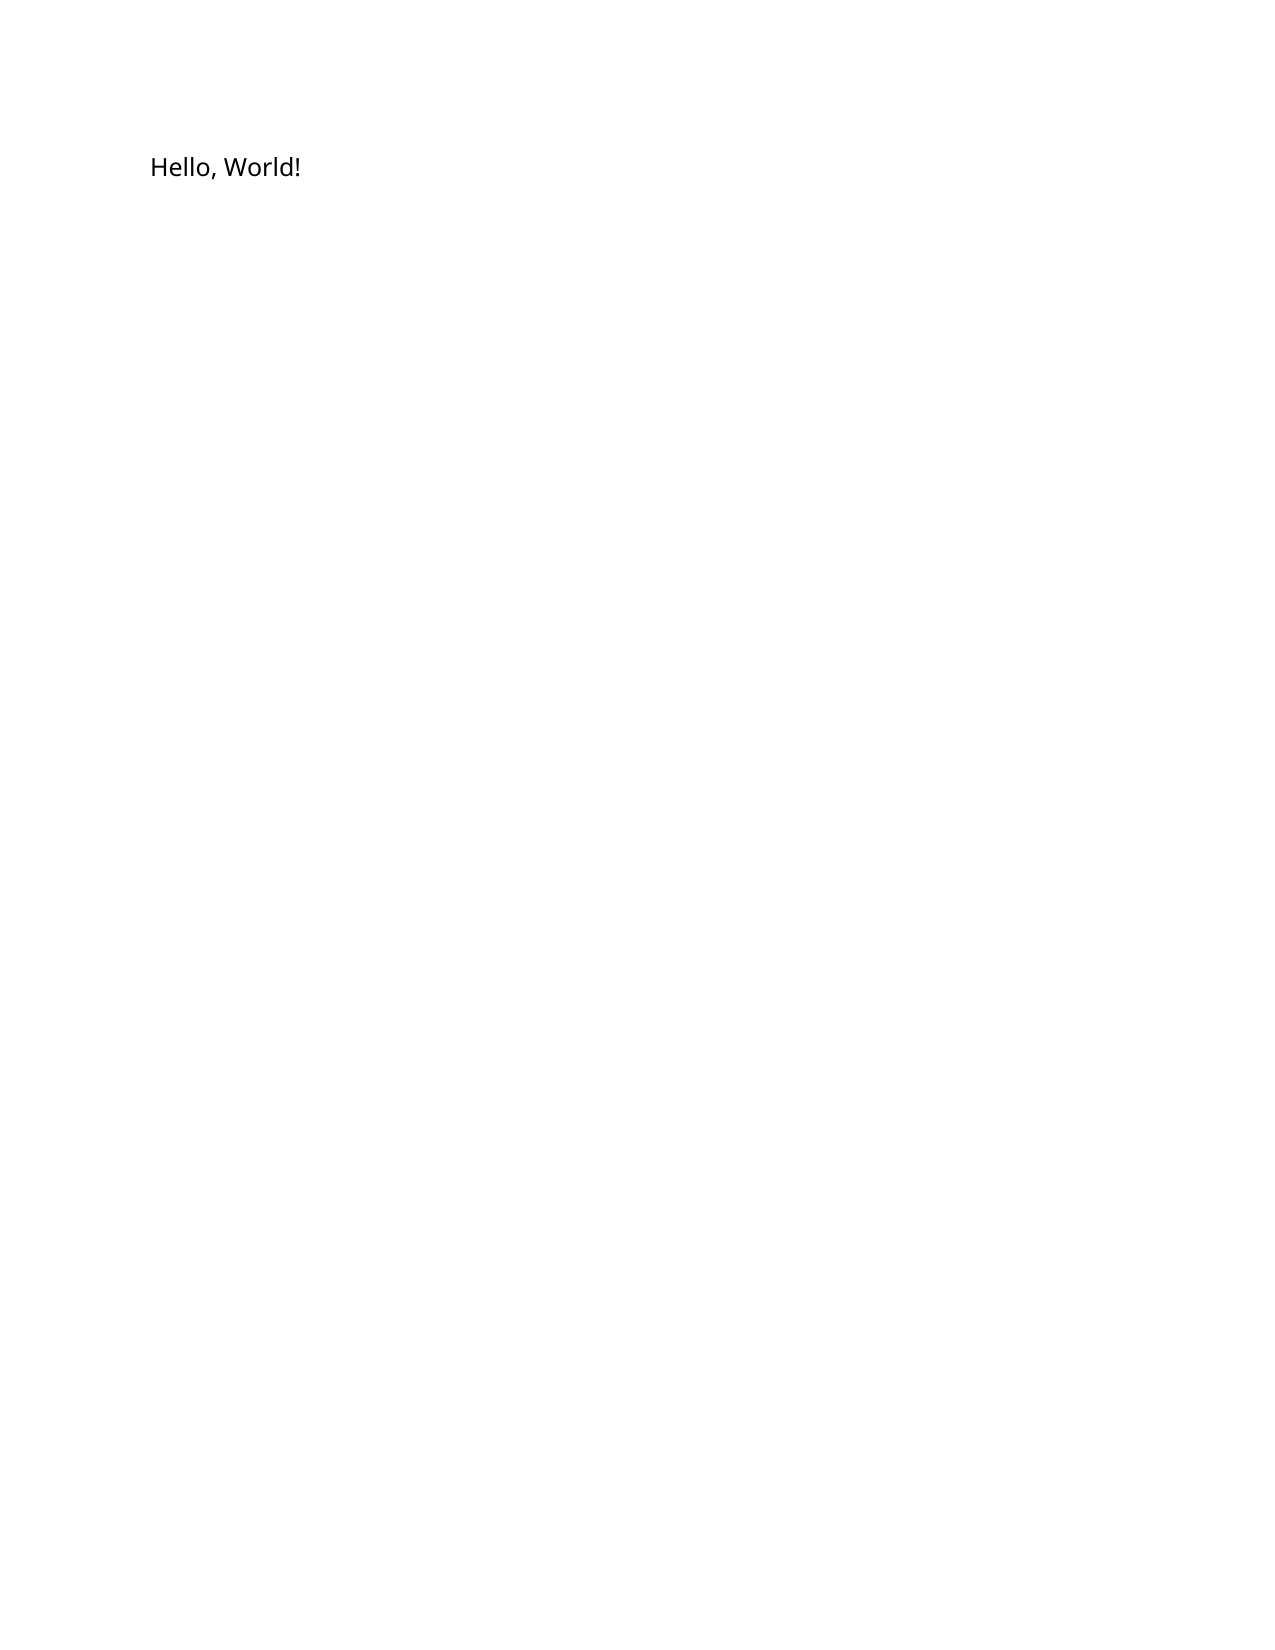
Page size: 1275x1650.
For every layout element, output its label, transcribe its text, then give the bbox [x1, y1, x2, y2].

text Hello, World! [150, 150, 1125, 184]
